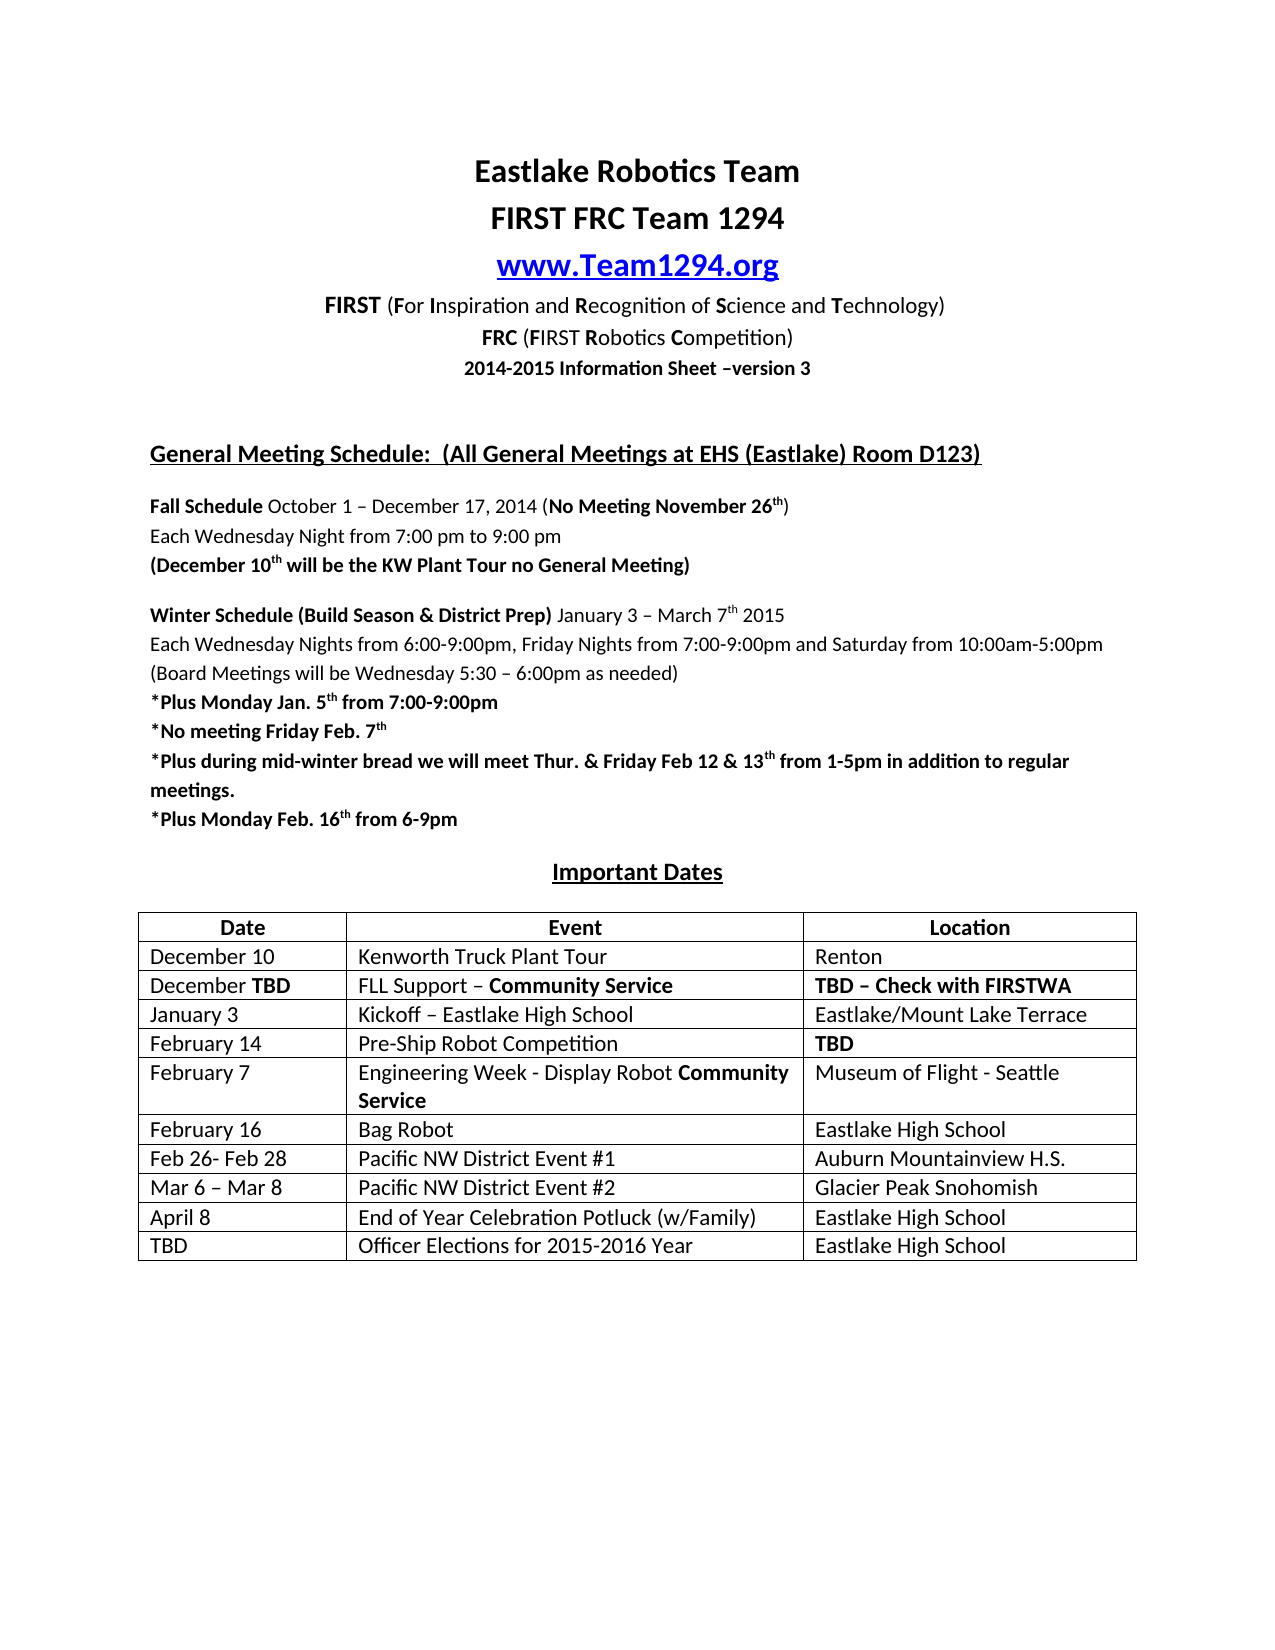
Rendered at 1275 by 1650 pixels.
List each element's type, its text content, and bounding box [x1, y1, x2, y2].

table_cell December 10 [139, 942, 346, 970]
table_cell February 7 [139, 1058, 346, 1114]
table_cell Pacific NW District Event #1 [347, 1145, 803, 1172]
table_header Event [347, 913, 803, 941]
table_cell TBD [139, 1232, 346, 1260]
table_cell FLL Support – Community Service [347, 971, 803, 999]
table_cell Bag Robot [347, 1115, 803, 1143]
table_cell Pre-Ship Robot Competition [347, 1029, 803, 1057]
table_cell February 14 [139, 1029, 346, 1057]
table_header Location [804, 913, 1136, 941]
table_cell Eastlake High School [804, 1232, 1136, 1260]
table_cell February 16 [139, 1115, 346, 1143]
table_cell Renton [804, 942, 1136, 970]
text General Meeting Schedule: (All General Meetings at EHS (Eastlake) Room D123) [150, 438, 1125, 468]
table_cell Mar 6 – Mar 8 [139, 1174, 346, 1202]
table_cell Glacier Peak Snohomish [804, 1174, 1136, 1202]
table_cell April 8 [139, 1203, 346, 1231]
text Important Dates [150, 856, 1125, 887]
table_cell Eastlake/Mount Lake Terrace [804, 1000, 1136, 1028]
table_cell Feb 26- Feb 28 [139, 1145, 346, 1172]
text Eastlake Robotics Team FIRST FRC Team 1294 www.Team1294.org FIRST (For Inspiration and Recognition of Science and Technology) FRC (FIRST Robotics Competition) 2014-2015 Information Sheet –version 3 [150, 150, 1125, 413]
table_cell Eastlake High School [804, 1115, 1136, 1143]
table_cell Kickoff – Eastlake High School [347, 1000, 803, 1028]
table_cell Pacific NW District Event #2 [347, 1174, 803, 1202]
table_cell TBD [804, 1029, 1136, 1057]
table_cell Eastlake High School [804, 1203, 1136, 1231]
table_cell Engineering Week - Display Robot Community Service [347, 1058, 803, 1114]
table_cell December TBD [139, 971, 346, 999]
table_cell Museum of Flight - Seattle [804, 1058, 1136, 1114]
text Winter Schedule (Build Season & District Prep) January 3 – March 7th 2015 Each Wednesday Nights from 6:00-9:00pm, Friday Nights from 7:00-9:00pm and Saturday from 10:00am-5:00pm (Board Meetings will be Wednesday 5:30 – 6:00pm as needed) *Plus Monday Jan. 5th from 7:00-9:00pm *No meeting Friday Feb. 7th *Plus during mid-winter bread we will meet Thur. & Friday Feb 12 & 13th from 1-5pm in addition to regular meetings. *Plus Monday Feb. 16th from 6-9pm [150, 602, 1125, 832]
table_cell Auburn Mountainview H.S. [804, 1145, 1136, 1172]
text Fall Schedule October 1 – December 17, 2014 (No Meeting November 26th) Each Wednesday Night from 7:00 pm to 9:00 pm (December 10th will be the KW Plant Tour no General Meeting) [150, 494, 1125, 577]
table_header Date [139, 913, 346, 941]
table_cell End of Year Celebration Potluck (w/Family) [347, 1203, 803, 1231]
table_cell Officer Elections for 2015-2016 Year [347, 1232, 803, 1260]
table_cell TBD – Check with FIRSTWA [804, 971, 1136, 999]
table_cell January 3 [139, 1000, 346, 1028]
table_cell Kenworth Truck Plant Tour [347, 942, 803, 970]
